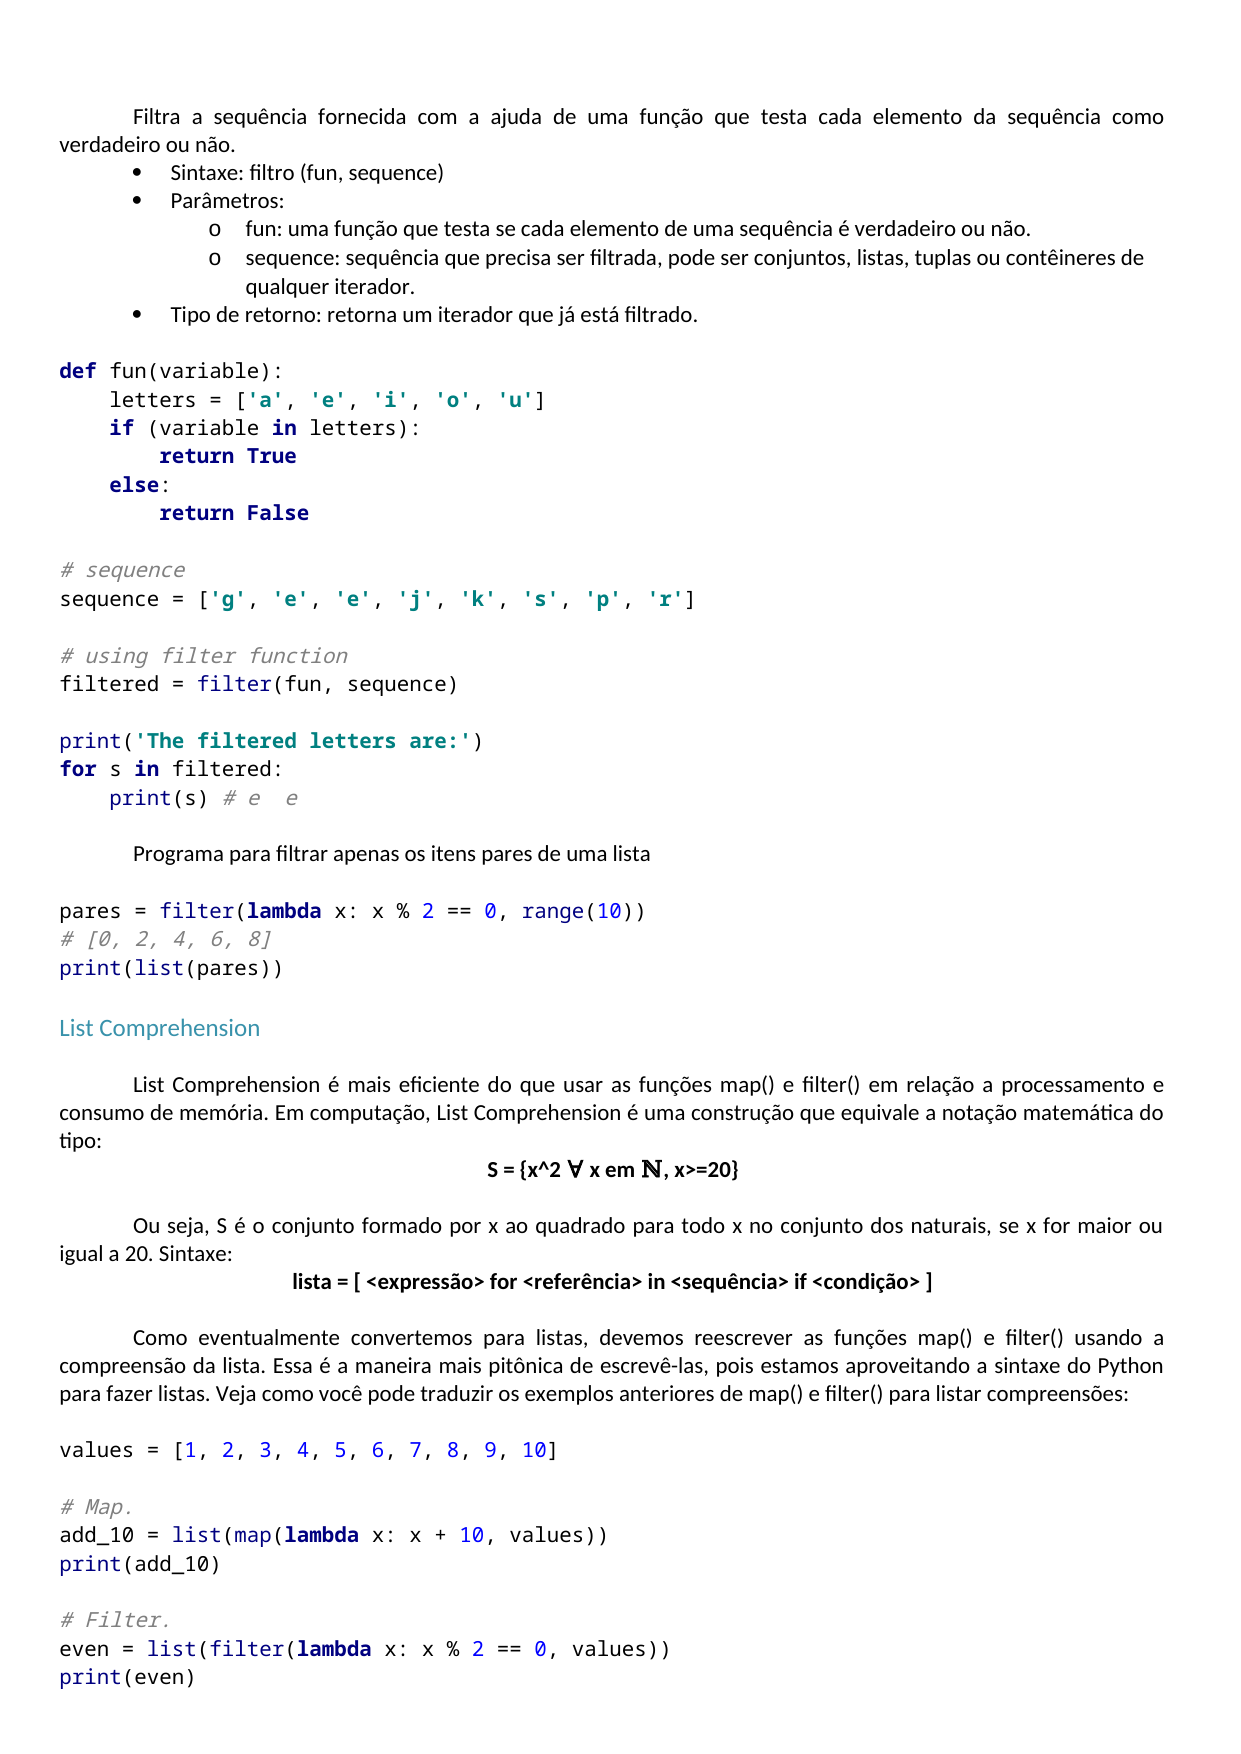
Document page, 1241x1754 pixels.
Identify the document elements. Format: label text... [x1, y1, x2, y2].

text List Comprehension é mais eficiente do que usar as funções map() e filter() em relação a processamento e consumo de memória. Em computação, List Comprehension é uma construção que equivale a notação matemática do tipo: [59, 1070, 1167, 1154]
text List Comprehension [59, 1012, 1167, 1042]
subtitle Filtra a sequência fornecida com a ajuda de uma função que testa cada elemento da sequência como verdadeiro ou não. [59, 102, 1167, 158]
text pares = filter(lambda x: x % 2 == 0, range(10)) # [0, 2, 4, 6, 8] print(list(pares)) [59, 896, 1167, 981]
text Programa para filtrar apenas os itens pares de uma lista [59, 839, 1167, 867]
subtitle Sintaxe: filtro (fun, sequence) [133, 158, 1167, 186]
subtitle Parâmetros: [133, 186, 1167, 214]
text lista = [ <expressão> for <referência> in <sequência> if <condição> ] [59, 1267, 1167, 1295]
text Como eventualmente convertemos para listas, devemos reescrever as funções map() e filter() usando a compreensão da lista. Essa é a maneira mais pitônica de escrevê-las, pois estamos aproveitando a sintaxe do Python para fazer listas. Veja como você pode traduzir os exemplos anteriores de map() e filter() para listar compreensões: [59, 1323, 1167, 1407]
subtitle Tipo de retorno: retorna um iterador que já está filtrado. [133, 300, 1167, 328]
text Ou seja, S é o conjunto formado por x ao quadrado para todo x no conjunto dos naturais, se x for maior ou igual a 20. Sintaxe: [59, 1211, 1167, 1267]
subtitle sequence: sequência que precisa ser filtrada, pode ser conjuntos, listas, tuplas ou contêineres de qualquer iterador. [208, 243, 1167, 300]
text def fun(variable): letters = ['a', 'e', 'i', 'o', 'u'] if (variable in letters): return True else: return False # sequence sequence = ['g', 'e', 'e', 'j', 'k', 's', 'p', 'r'] # using filter function filtered = filter(fun, sequence) print('The filtered letters are:') for s in filtered: print(s) # e e [59, 356, 1167, 811]
subtitle fun: uma função que testa se cada elemento de uma sequência é verdadeiro ou não. [208, 214, 1167, 243]
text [59, 1435, 1167, 1691]
text S = {x^2 ∀ x em ℕ, x>=20} [59, 1154, 1167, 1183]
